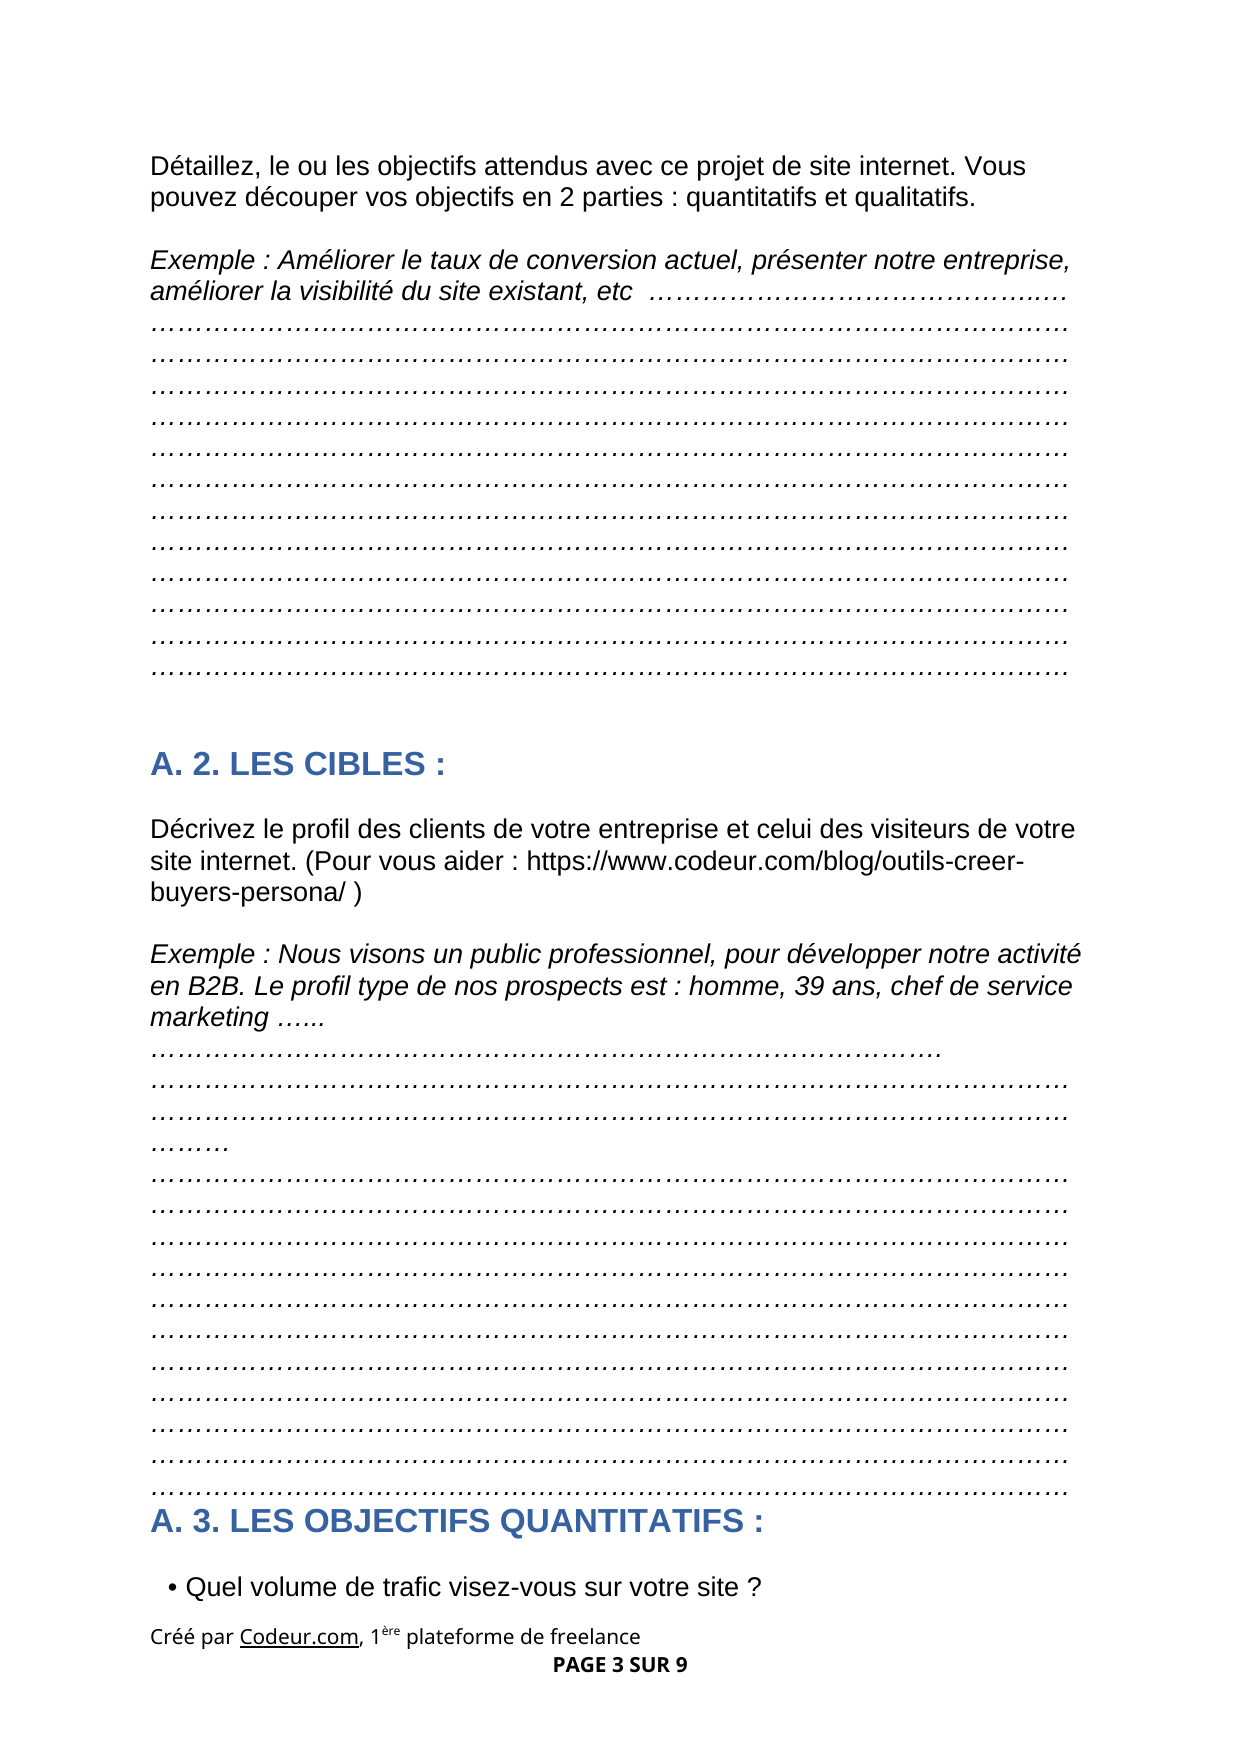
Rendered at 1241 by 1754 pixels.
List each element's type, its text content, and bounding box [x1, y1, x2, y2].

text ………………………………………………………………………………………… ………………………………………………………………………………………… ………………………………………………………………………………………… ………………………………………………………………………………………… ………………………………………………………………………………………… ………………………………………………………………………………………… ………………………………………………………………………………………… ………………………………………………………………………………………… …………………………………………………………………………………………………………………………………………………………………………………… ………………………………………………………………………………………… ………………………………………………………………………………………… [150, 306, 1090, 681]
text Exemple : Nous visons un public professionnel, pour développer notre activité en B2B. Le profil type de nos prospects est : homme, 39 ans, chef de service marketing …...…………………………………………………………………………….…………………………………………………………………………………………………………………………………………………………………………………………… ………………………………………………………………………………………… ………………………………………………………………………………………… ………………………………………………………………………………………… ………………………………………………………………………………………… ………………………………………………………………………………………… ………………………………………………………………………………………… ………………………………………………………………………………………… ………………………………………………………………………………………… ………………………………………………………………………………………… ………………………………………………………………………………………… ………………………………………………………………………………………… [150, 938, 1090, 1501]
text A. 2. Les cibles : [150, 744, 1090, 782]
text A. 3. Les objectifs quantitatifs : [150, 1501, 1090, 1539]
text Exemple : Améliorer le taux de conversion actuel, présenter notre entreprise, améliorer la visibilité du site existant, etc ……………………………………..… [150, 244, 1090, 306]
text Décrivez le profil des clients de votre entreprise et celui des visiteurs de votre site internet. (Pour vous aider : https://www.codeur.com/blog/outils-creer-buyers-persona/ ) [150, 813, 1090, 907]
list Quel volume de trafic visez-vous sur votre site ? [168, 1571, 1090, 1602]
text Détaillez, le ou les objectifs attendus avec ce projet de site internet. Vous pouvez découper vos objectifs en 2 parties : quantitatifs et qualitatifs. [150, 150, 1090, 212]
